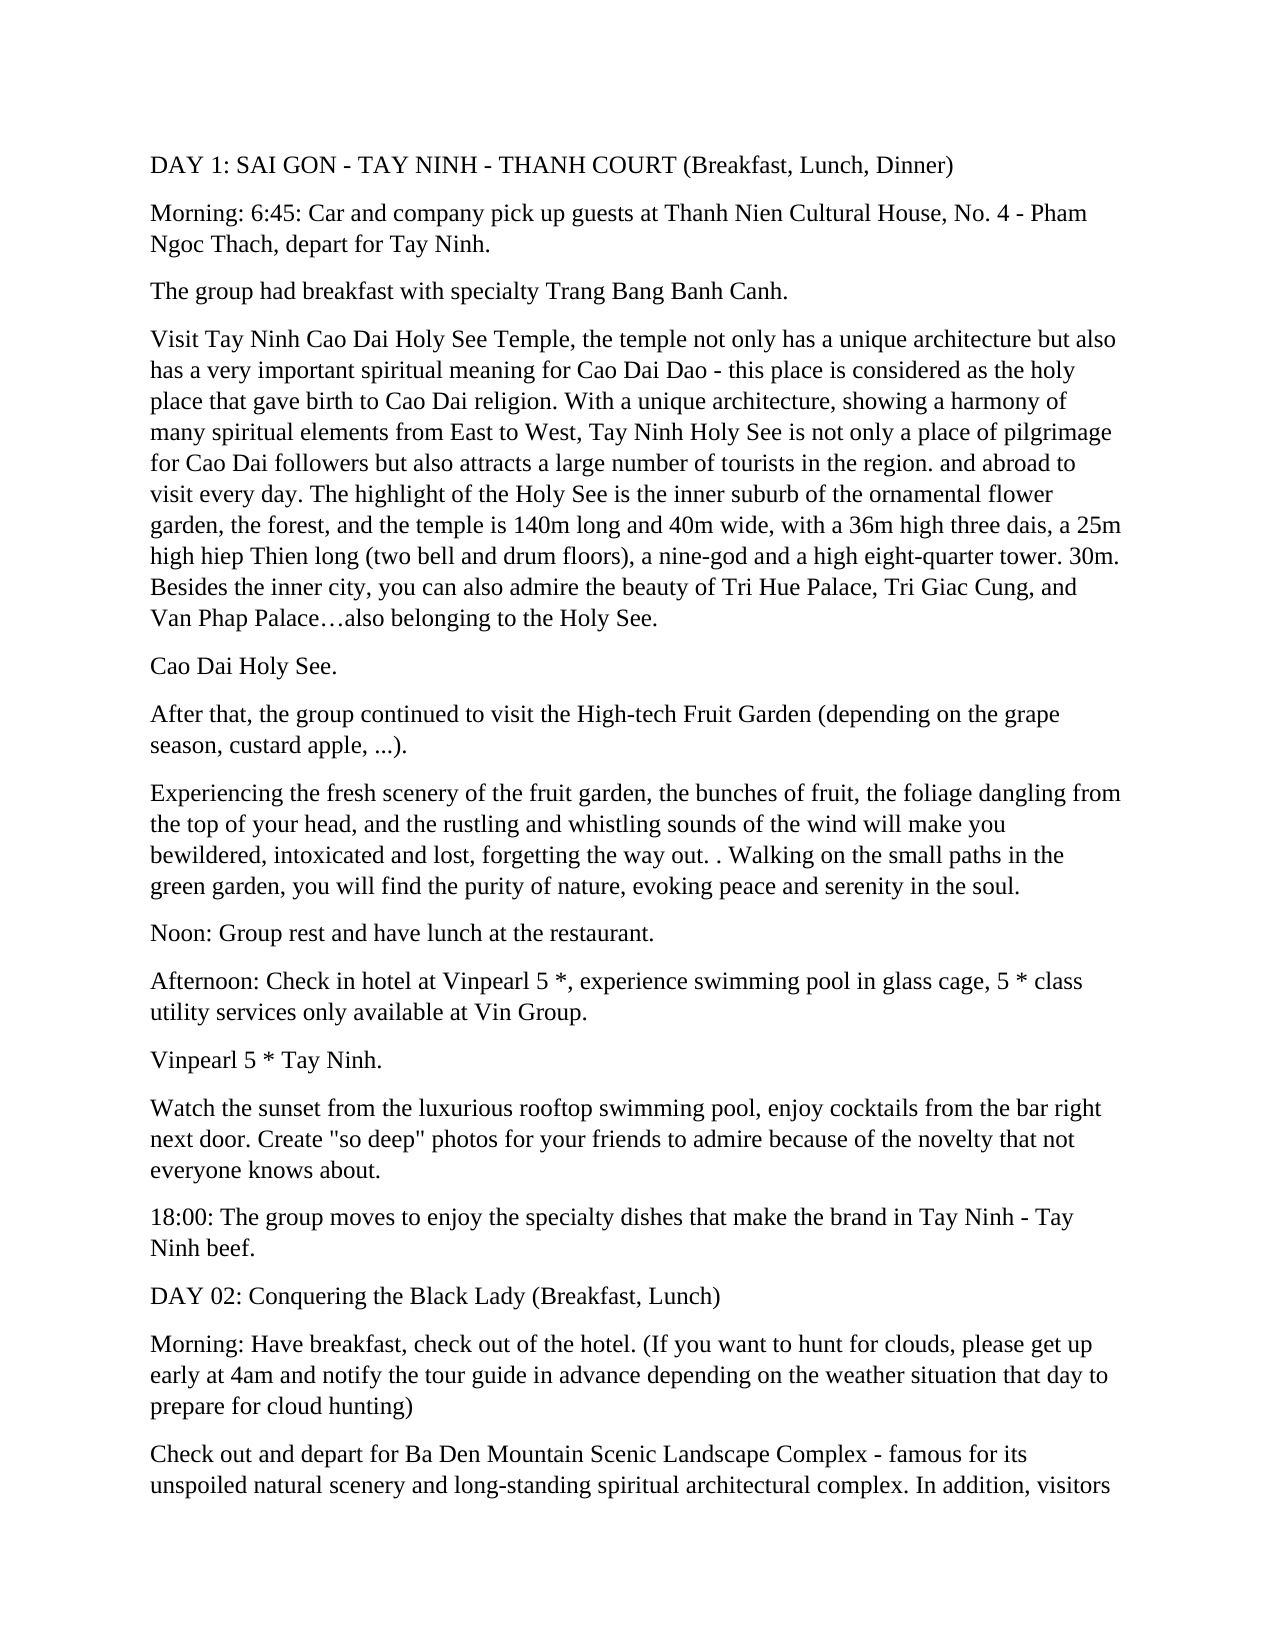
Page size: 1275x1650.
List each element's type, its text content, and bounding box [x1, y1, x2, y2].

text Noon: Group rest and have lunch at the restaurant. [150, 918, 1125, 947]
text Visit Tay Ninh Cao Dai Holy See Temple, the temple not only has a unique architecture but also has a very important spiritual meaning for Cao Dai Dao - this place is considered as the holy place that gave birth to Cao Dai religion. With a unique architecture, showing a harmony of many spiritual elements from East to West, Tay Ninh Holy See is not only a place of pilgrimage for Cao Dai followers but also attracts a large number of tourists in the region. and abroad to visit every day. The highlight of the Holy See is the inner suburb of the ornamental flower garden, the forest, and the temple is 140m long and 40m wide, with a 36m high three dais, a 25m high hiep Thien long (two bell and drum floors), a nine-god and a high eight-quarter tower. 30m. Besides the inner city, you can also admire the beauty of Tri Hue Palace, Tri Giac Cung, and Van Phap Palace…also belonging to the Holy See. [150, 324, 1125, 632]
text Afternoon: Check in hotel at Vinpearl 5 *, experience swimming pool in glass cage, 5 * class utility services only available at Vin Group. [150, 966, 1125, 1026]
text DAY 02: Conquering the Black Lady (Breakfast, Lunch) [150, 1281, 1125, 1310]
text The group had breakfast with specialty Trang Bang Banh Canh. [150, 276, 1125, 305]
text Experiencing the fresh scenery of the fruit garden, the bunches of fruit, the foliage dangling from the top of your head, and the rustling and whistling sounds of the wind will make you bewildered, intoxicated and lost, forgetting the way out. . Walking on the small paths in the green garden, you will find the purity of nature, evoking peace and serenity in the soul. [150, 778, 1125, 899]
text Vinpearl 5 * Tay Ninh. [150, 1045, 1125, 1074]
text Watch the sunset from the luxurious rooftop swimming pool, enjoy cocktails from the bar right next door. Create "so deep" photos for your friends to admire because of the novelty that not everyone knows about. [150, 1093, 1125, 1183]
text Cao Dai Holy See. [150, 651, 1125, 680]
text Morning: Have breakfast, check out of the hotel. (If you want to hunt for clouds, please get up early at 4am and notify the tour guide in advance depending on the weather situation that day to prepare for cloud hunting) [150, 1329, 1125, 1420]
text Morning: 6:45: Car and company pick up guests at Thanh Nien Cultural House, No. 4 - Pham Ngoc Thach, depart for Tay Ninh. [150, 198, 1125, 257]
text DAY 1: SAI GON - TAY NINH - THANH COURT (Breakfast, Lunch, Dinner) [150, 150, 1125, 179]
text After that, the group continued to visit the High-tech Fruit Garden (depending on the grape season, custard apple, ...). [150, 699, 1125, 759]
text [150, 1439, 1125, 1498]
text 18:00: The group moves to enjoy the specialty dishes that make the brand in Tay Ninh - Tay Ninh beef. [150, 1202, 1125, 1262]
